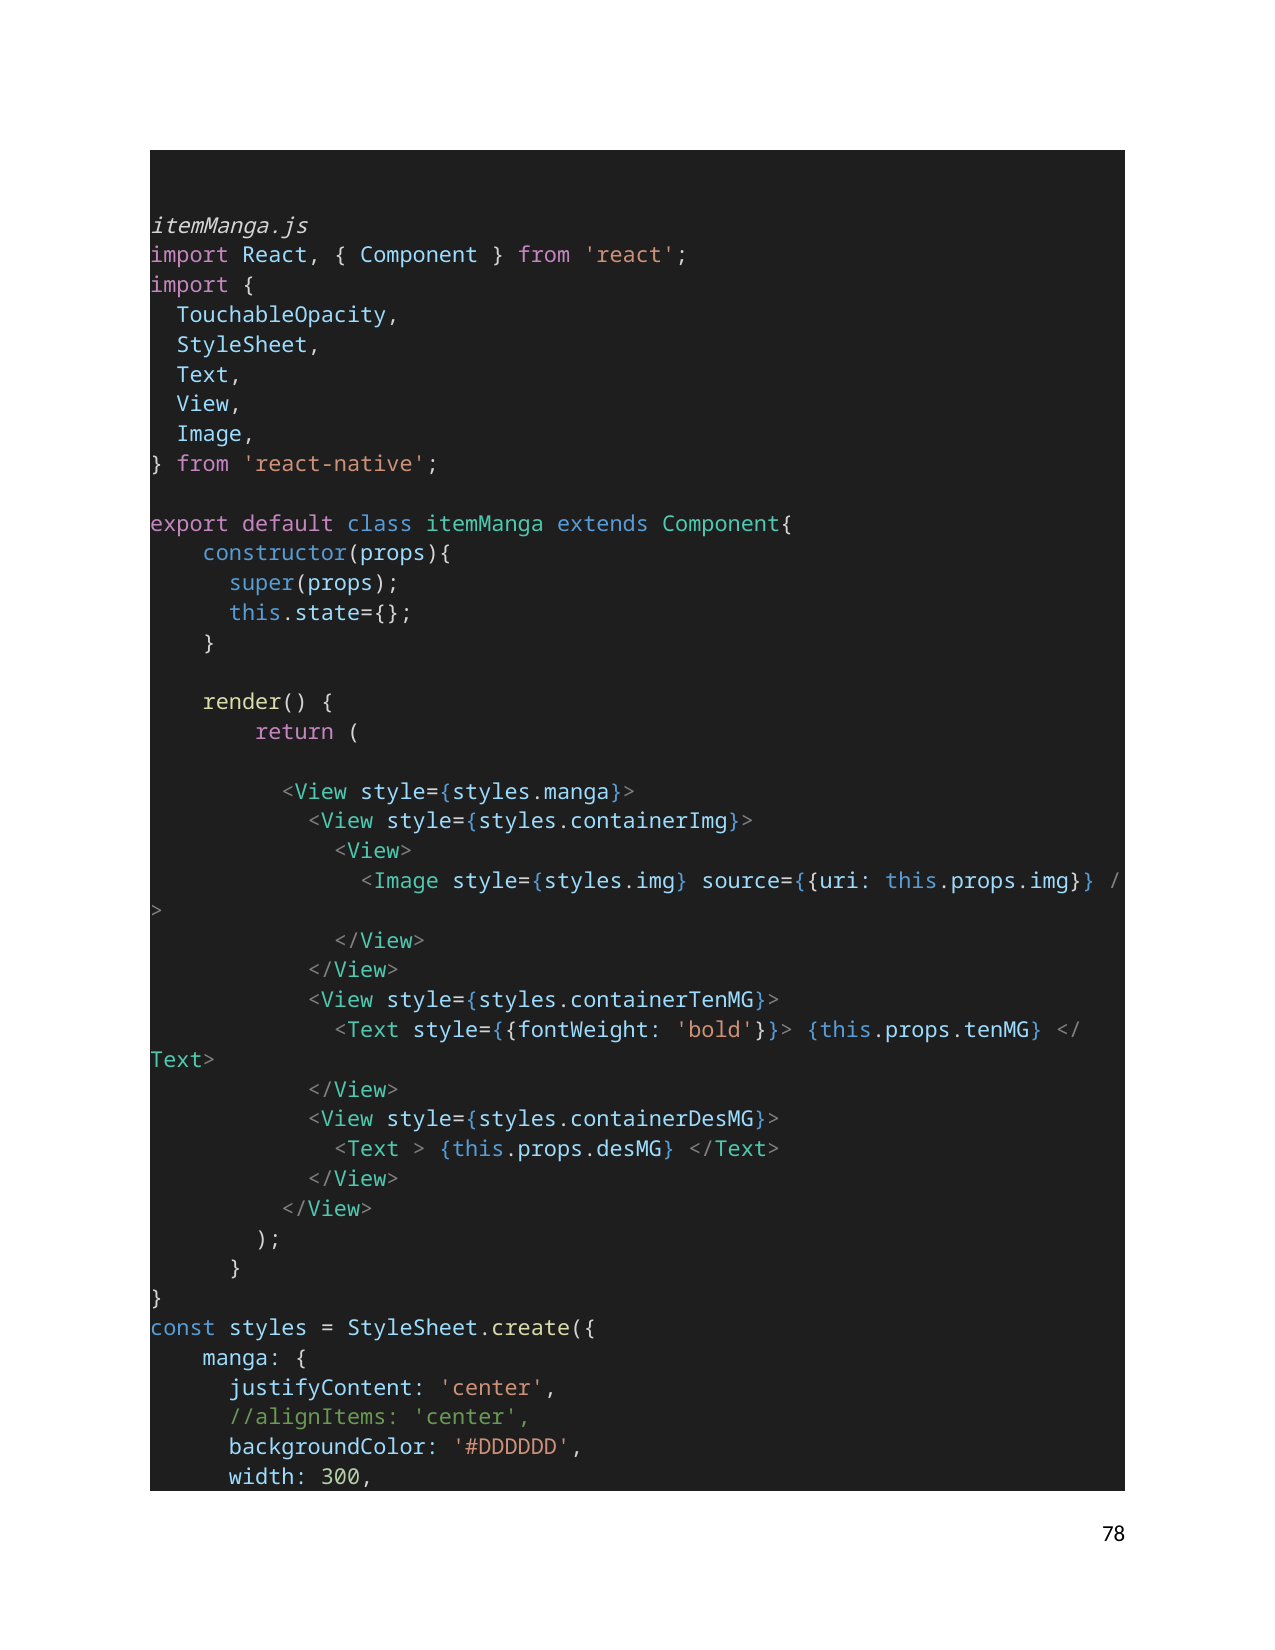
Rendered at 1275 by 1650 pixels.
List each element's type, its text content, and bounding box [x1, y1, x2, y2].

text </View> [150, 1193, 1125, 1222]
text StyleSheet, [150, 329, 1125, 358]
text Image, [150, 418, 1125, 448]
text <Text style={{fontWeight: 'bold'}}> {this.props.tenMG} </Text> [150, 1014, 1125, 1073]
text </View> [150, 924, 1125, 954]
text <View style={styles.containerDesMG}> [150, 1103, 1125, 1133]
text } [150, 1252, 1125, 1282]
text this.state={}; [150, 597, 1125, 627]
text <View> [150, 835, 1125, 865]
text </View> [150, 954, 1125, 984]
text <View style={styles.containerTenMG}> [150, 984, 1125, 1014]
text TouchableOpacity, [150, 299, 1125, 329]
text return ( [150, 716, 1125, 746]
text justifyContent: 'center', [150, 1371, 1125, 1401]
text export default class itemManga extends Component{ [150, 507, 1125, 537]
text ); [150, 1222, 1125, 1252]
text import { [150, 269, 1125, 299]
text render() { [150, 686, 1125, 716]
text View, [150, 388, 1125, 418]
text import React, { Component } from 'react'; [150, 239, 1125, 269]
text backgroundColor: '#DDDDDD', [150, 1431, 1125, 1461]
text manga: { [150, 1342, 1125, 1371]
text constructor(props){ [150, 537, 1125, 567]
text <View style={styles.containerImg}> [150, 805, 1125, 835]
text } from 'react-native'; [150, 448, 1125, 478]
text super(props); [150, 567, 1125, 597]
text <Text > {this.props.desMG} </Text> [150, 1133, 1125, 1163]
text Text, [150, 358, 1125, 388]
text <View style={styles.manga}> [150, 776, 1125, 805]
text const styles = StyleSheet.create({ [150, 1312, 1125, 1342]
text } [150, 627, 1125, 656]
text <Image style={styles.img} source={{uri: this.props.img}} /> [150, 865, 1125, 924]
text itemManga.js [150, 209, 1125, 239]
text //alignItems: 'center', [150, 1401, 1125, 1431]
text </View> [150, 1163, 1125, 1193]
text </View> [150, 1073, 1125, 1103]
text width: 300, [150, 1461, 1125, 1491]
text } [150, 1282, 1125, 1312]
